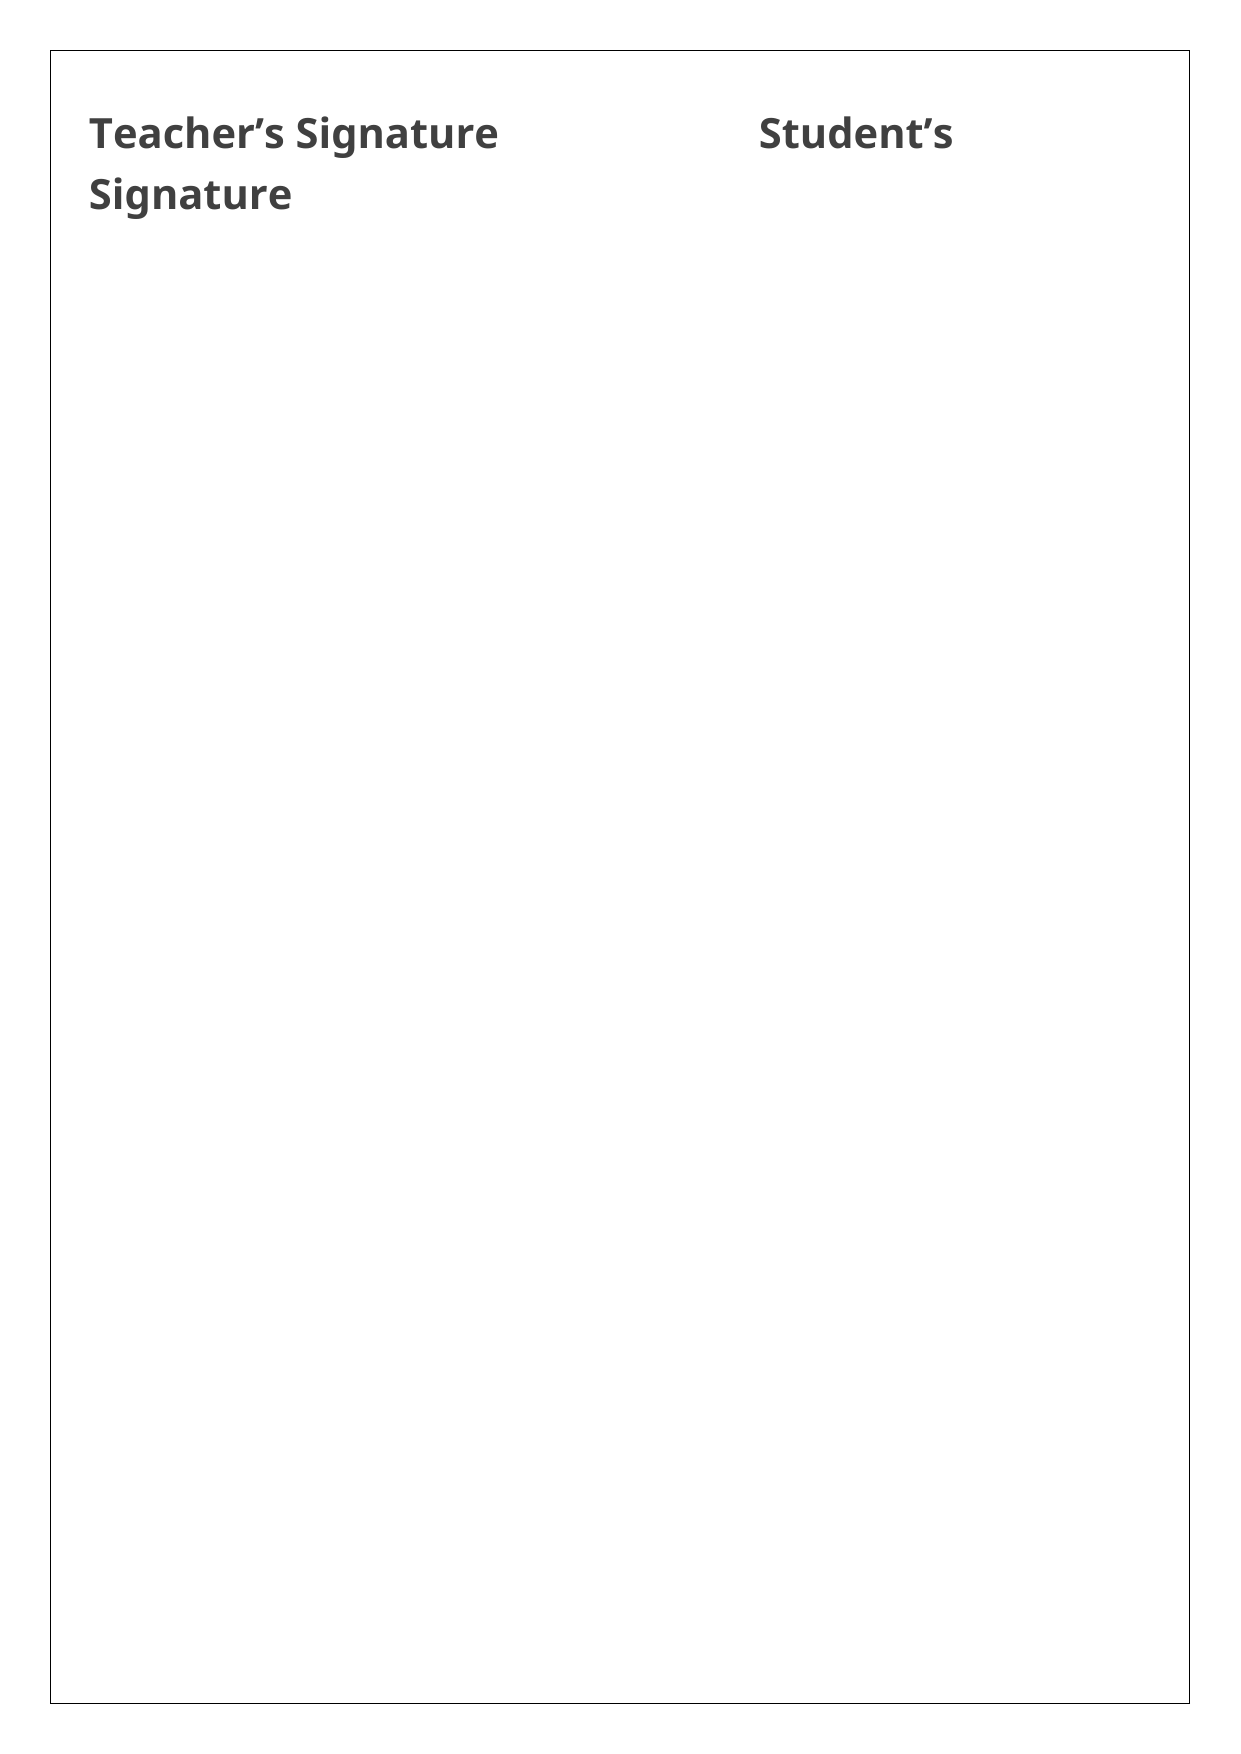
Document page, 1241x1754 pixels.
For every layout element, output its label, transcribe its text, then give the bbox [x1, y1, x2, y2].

text Teacher’s Signature Student’s Signature [89, 103, 1167, 221]
